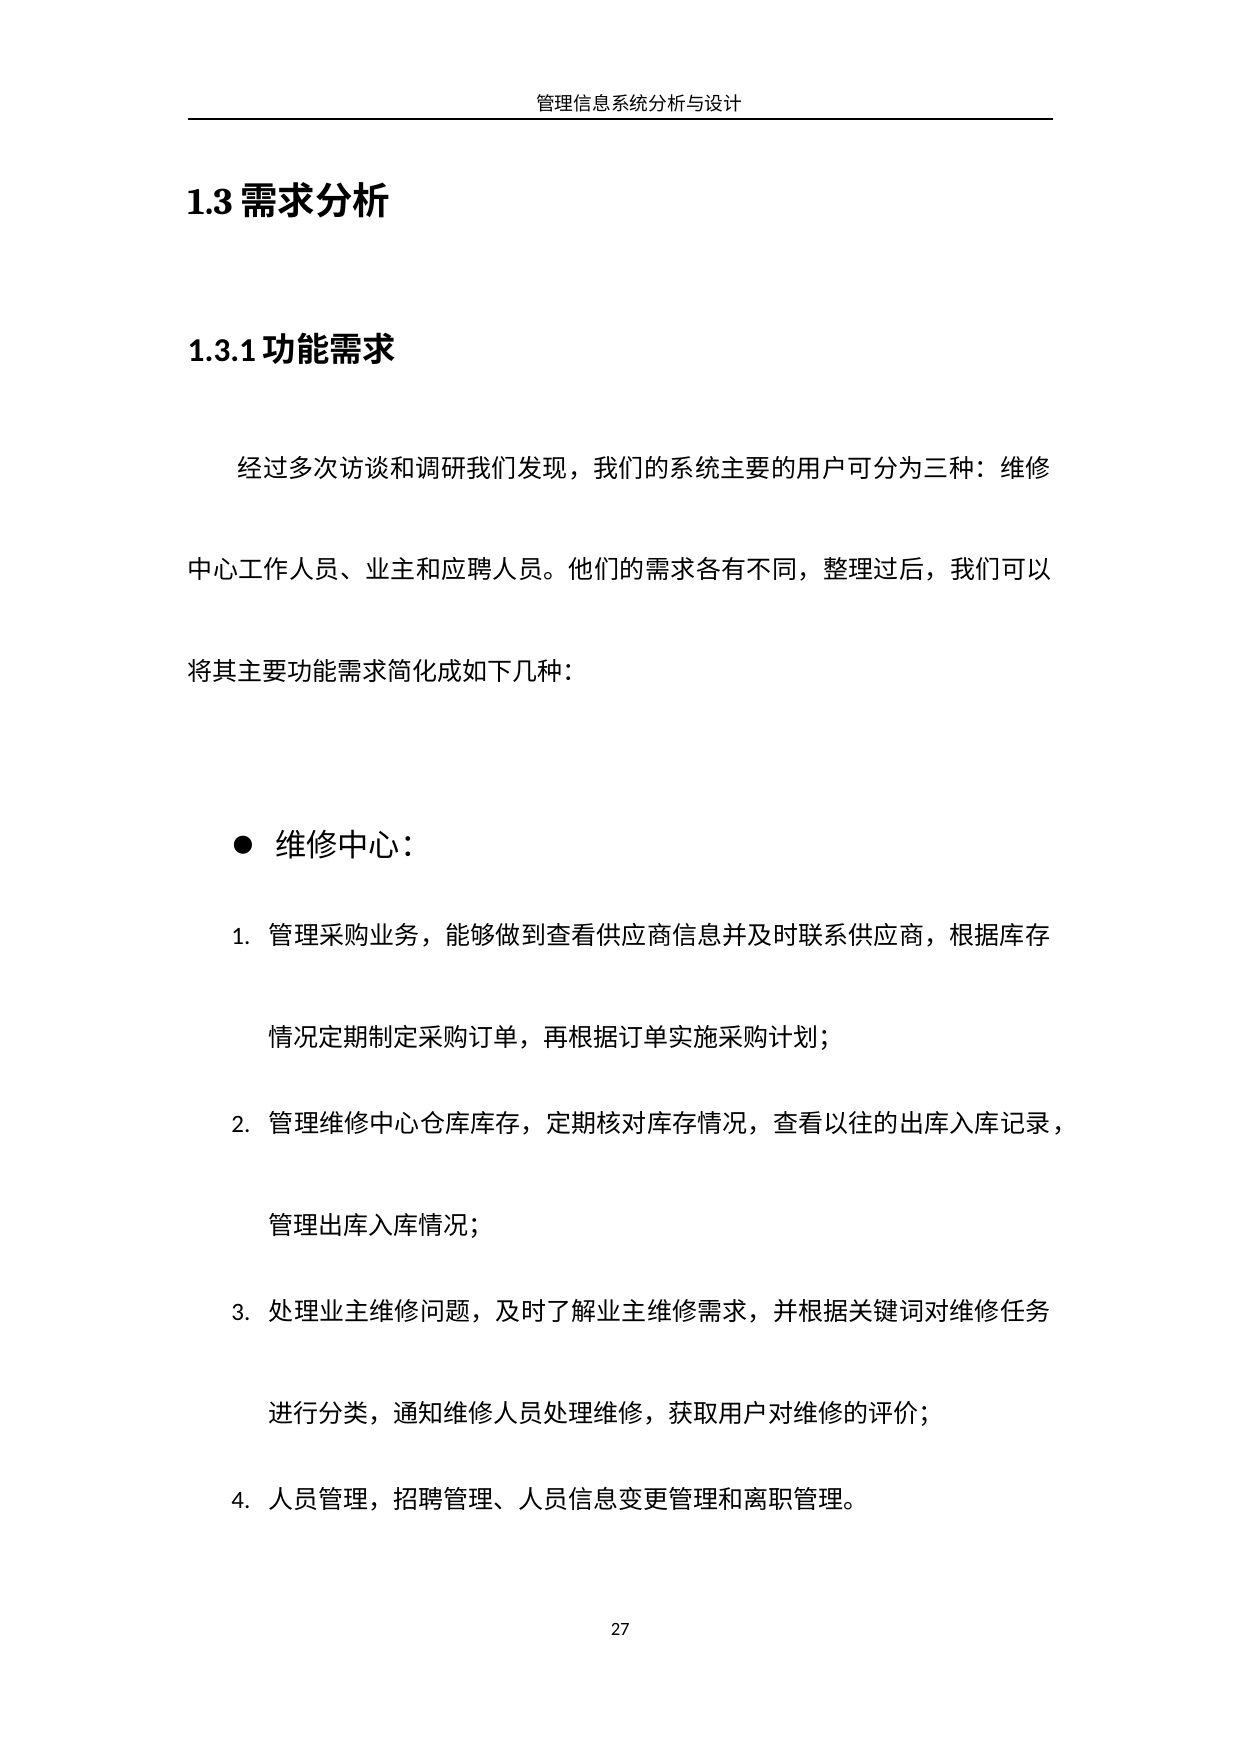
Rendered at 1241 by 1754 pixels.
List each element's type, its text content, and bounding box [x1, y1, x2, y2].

text 经过多次访谈和调研我们发现，我们的系统主要的用户可分为三种：维修中心工作人员、业主和应聘人员。他们的需求各有不同，整理过后，我们可以将其主要功能需求简化成如下几种： [187, 432, 1053, 704]
list 处理业主维修问题，及时了解业主维修需求，并根据关键词对维修任务进行分类，通知维修人员处理维修，获取用户对维修的评价； [231, 1275, 1053, 1445]
subtitle 1.3.1功能需求 [187, 313, 1053, 381]
subtitle 1.3需求分析 [187, 164, 1053, 232]
list 管理采购业务，能够做到查看供应商信息并及时联系供应商，根据库存情况定期制定采购订单，再根据订单实施采购计划； [231, 899, 1053, 1069]
list 管理维修中心仓库库存，定期核对库存情况，查看以往的出库入库记录，管理出库入库情况； [231, 1087, 1053, 1257]
list 维修中心： [231, 809, 1053, 877]
list 人员管理，招聘管理、人员信息变更管理和离职管理。 [231, 1463, 1053, 1531]
